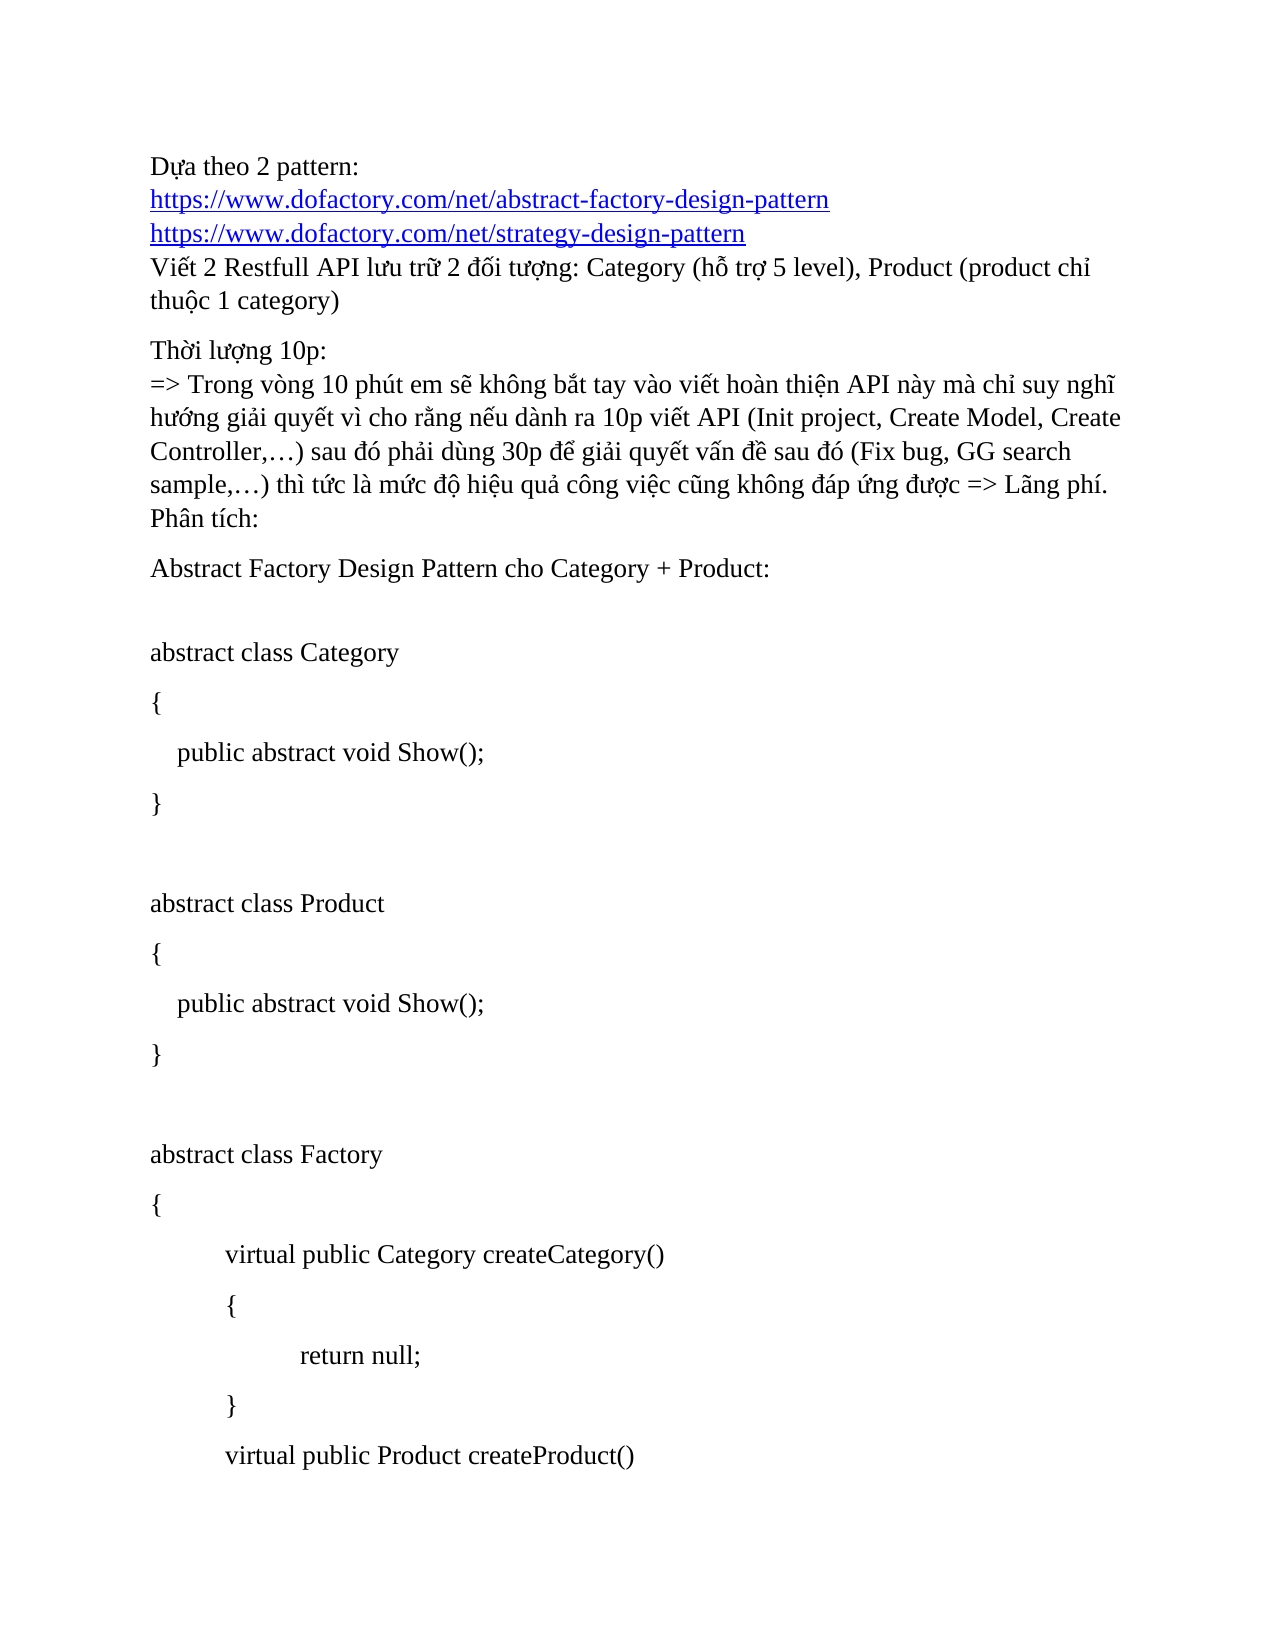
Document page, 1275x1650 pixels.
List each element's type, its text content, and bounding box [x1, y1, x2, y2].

text Thời lượng 10p: => Trong vòng 10 phút em sẽ không bắt tay vào viết hoàn thiện API này mà chỉ suy nghĩ hướng giải quyết vì cho rằng nếu dành ra 10p viết API (Init project, Create Model, Create Controller,…) sau đó phải dùng 30p để giải quyết vấn đề sau đó (Fix bug, GG search sample,…) thì tức là mức độ hiệu quả công việc cũng không đáp ứng được => Lãng phí. Phân tích: [150, 334, 1125, 533]
text public abstract void Show(); [150, 987, 1125, 1019]
text abstract class Product [150, 887, 1125, 918]
text { [150, 937, 1125, 968]
text } [150, 1389, 1125, 1420]
text } [150, 1038, 1125, 1069]
text Abstract Factory Design Pattern cho Category + Product: [150, 552, 1125, 617]
text Dựa theo 2 pattern: https://www.dofactory.com/net/abstract-factory-design-pattern https://www.dofactory.com/net/strategy-design-pattern Viết 2 Restfull API lưu trữ 2 đối tượng: Category (hỗ trợ 5 level), Product (product chỉ thuộc 1 category) [150, 150, 1125, 315]
text abstract class Category [150, 636, 1125, 667]
text { [150, 686, 1125, 717]
text { [150, 1188, 1125, 1219]
text abstract class Factory [150, 1138, 1125, 1169]
text virtual public Category createCategory() [150, 1238, 1125, 1270]
text } [150, 787, 1125, 818]
text virtual public Product createProduct() [150, 1439, 1125, 1471]
text { [150, 1289, 1125, 1320]
text public abstract void Show(); [150, 736, 1125, 768]
text return null; [150, 1339, 1125, 1370]
